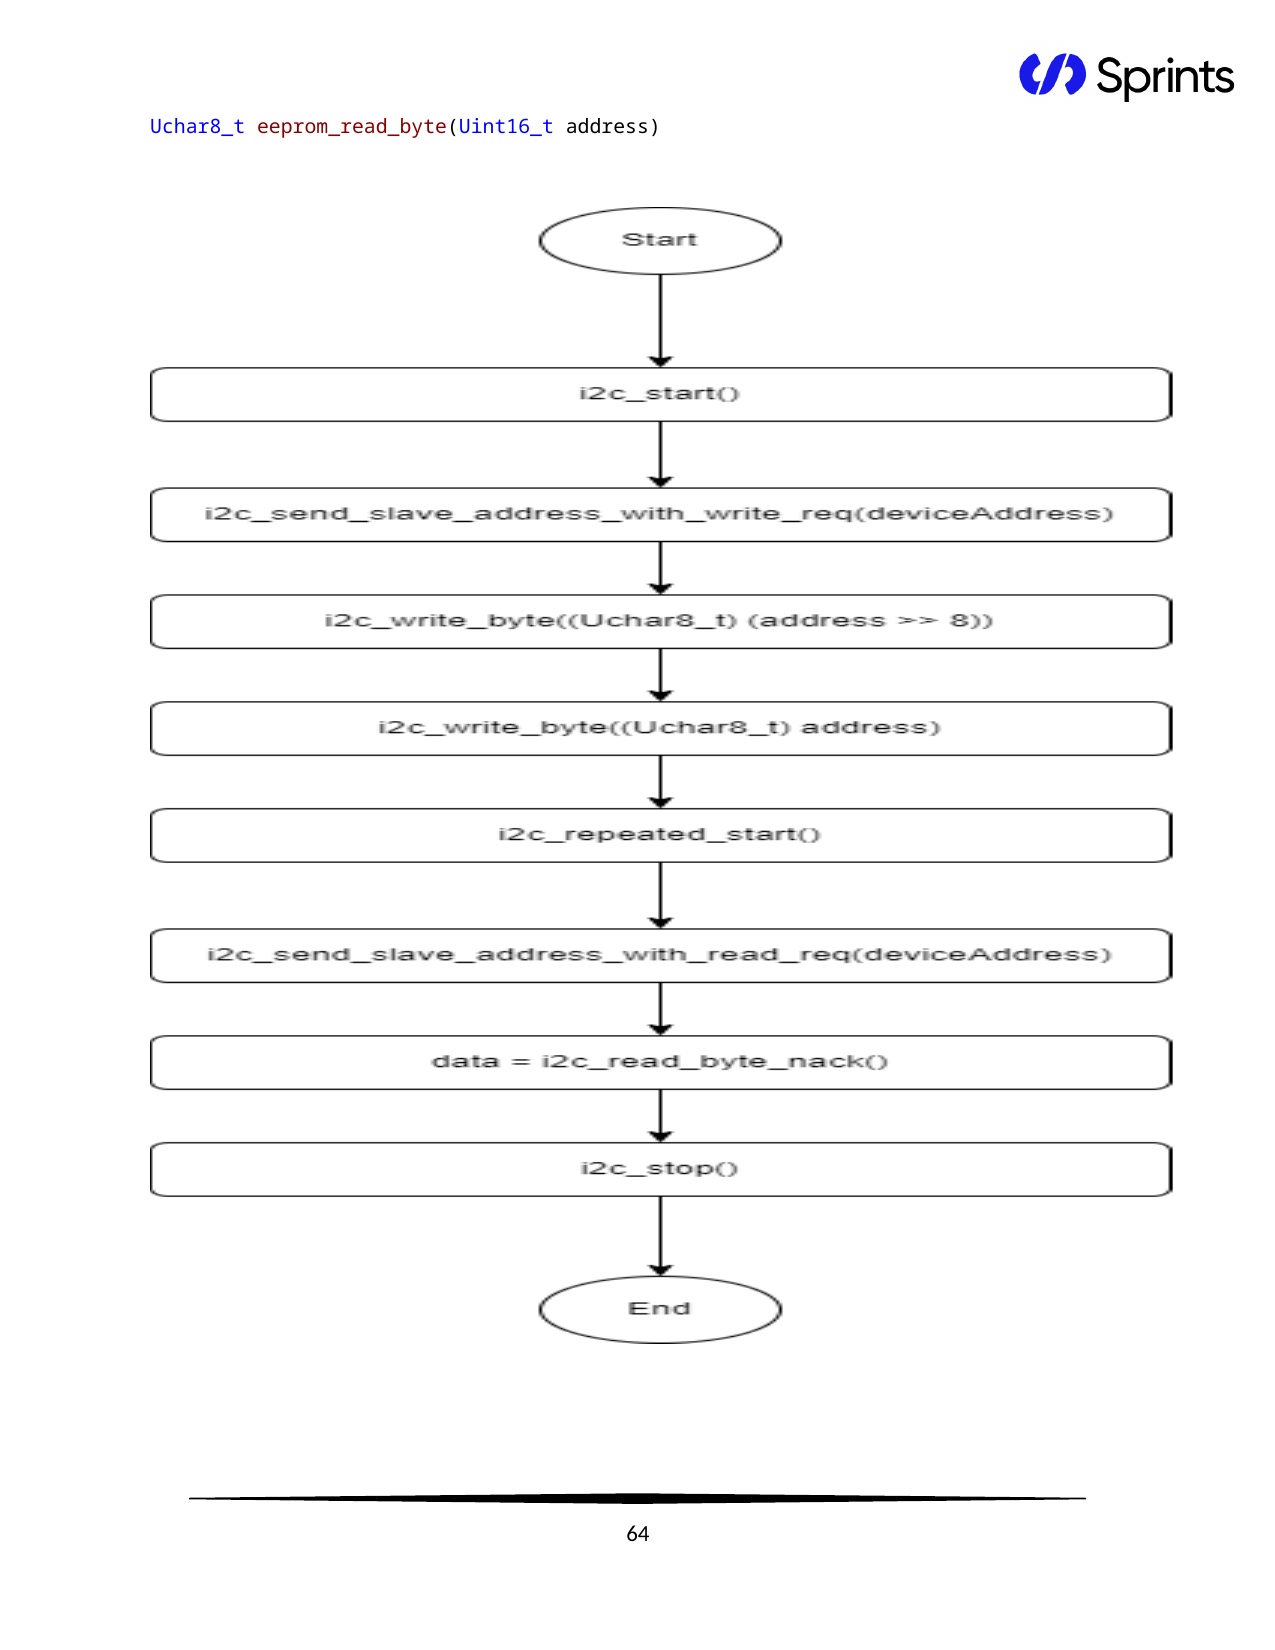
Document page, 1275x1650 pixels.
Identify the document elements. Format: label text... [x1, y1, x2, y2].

picture [978, 0, 1273, 153]
text Uchar8_t eeprom_read_byte(Uint16_t address) [150, 112, 978, 139]
picture [150, 207, 1173, 1344]
